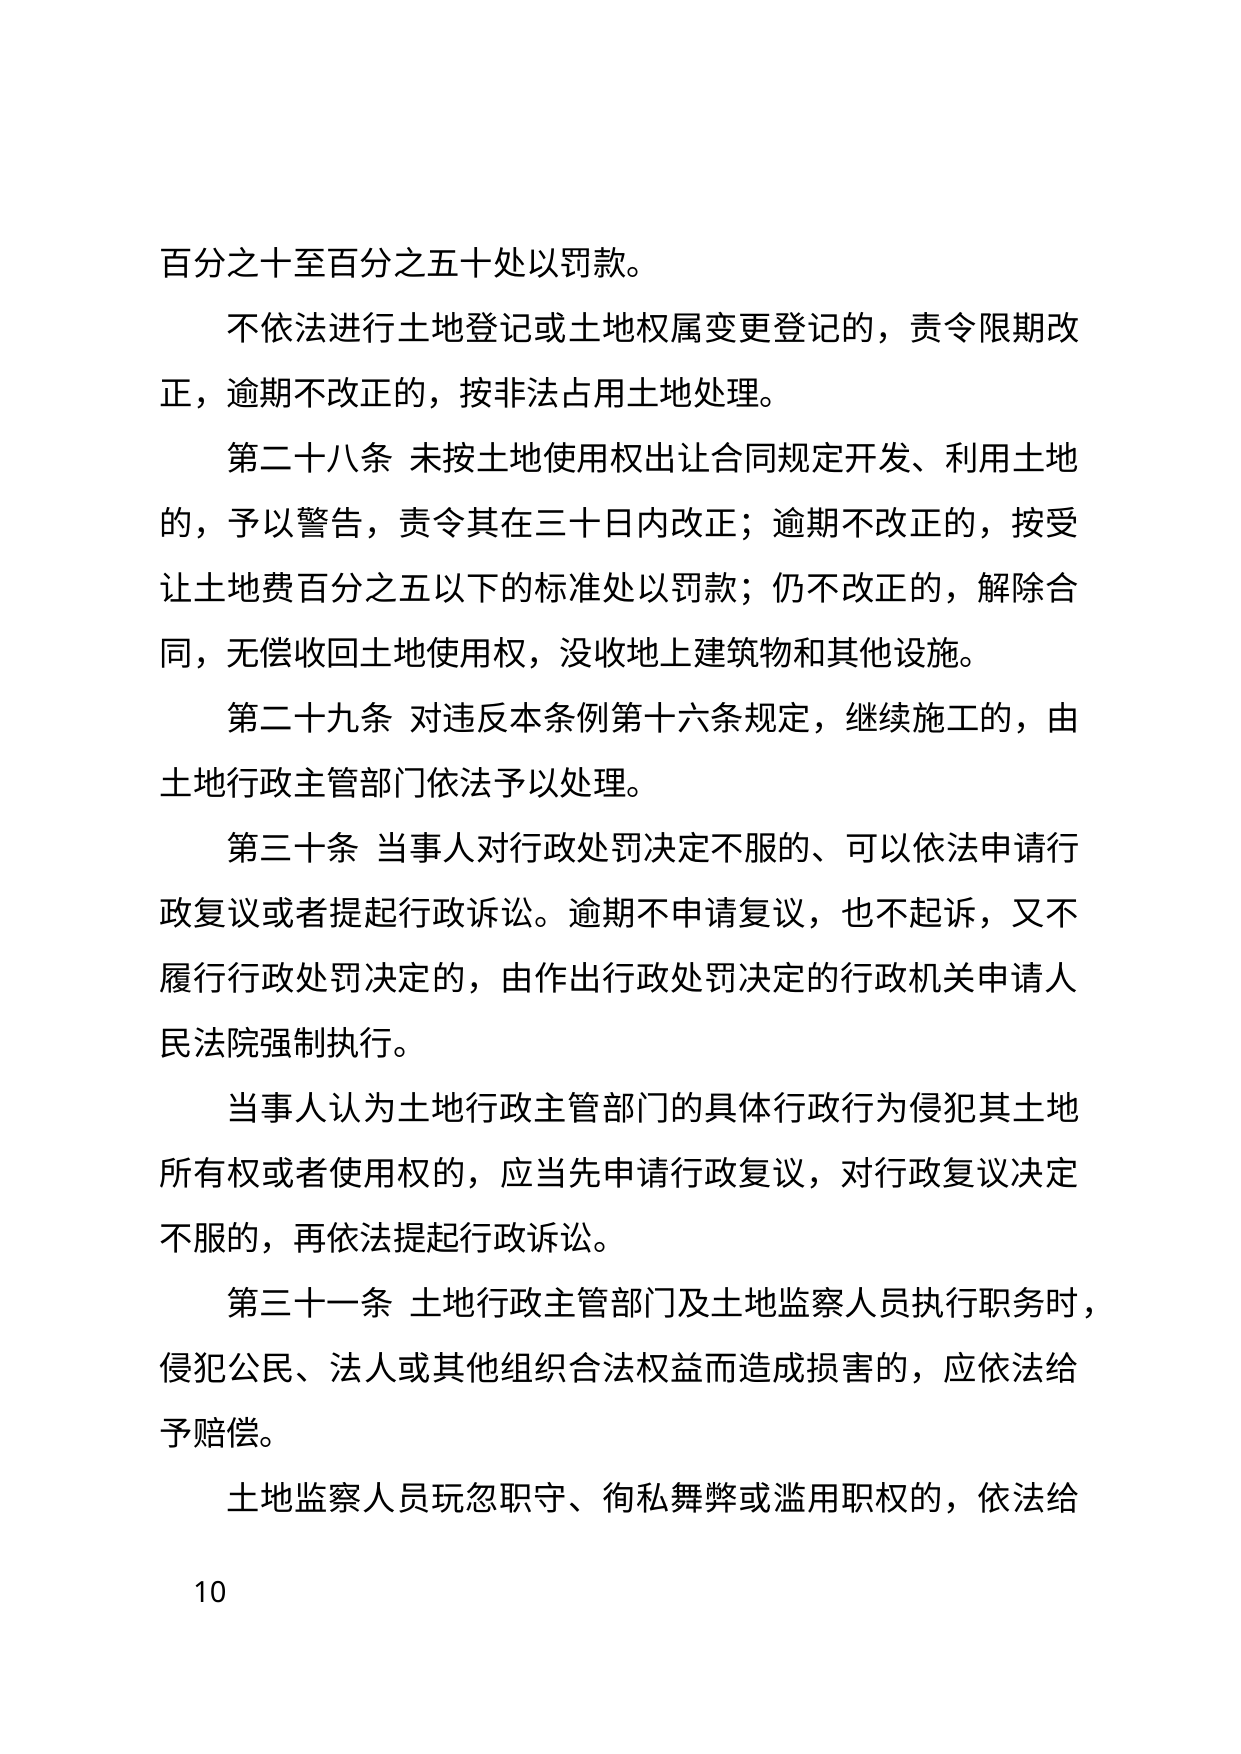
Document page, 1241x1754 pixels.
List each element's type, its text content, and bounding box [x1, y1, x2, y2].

text 当事人认为土地行政主管部门的具体行政行为侵犯其土地所有权或者使用权的，应当先申请行政复议，对行政复议决定不服的，再依法提起行政诉讼。 [159, 1073, 1081, 1268]
text 第二十九条 对违反本条例第十六条规定，继续施工的，由土地行政主管部门依法予以处理。 [159, 683, 1081, 813]
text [159, 228, 1081, 293]
text 第三十条 当事人对行政处罚决定不服的、可以依法申请行政复议或者提起行政诉讼。逾期不申请复议，也不起诉，又不履行行政处罚决定的，由作出行政处罚决定的行政机关申请人民法院强制执行。 [159, 813, 1081, 1073]
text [159, 1463, 1081, 1528]
text 第二十八条 未按土地使用权出让合同规定开发、利用土地的，予以警告，责令其在三十日内改正；逾期不改正的，按受让土地费百分之五以下的标准处以罚款；仍不改正的，解除合同，无偿收回土地使用权，没收地上建筑物和其他设施。 [159, 423, 1081, 683]
text 第三十一条 土地行政主管部门及土地监察人员执行职务时，侵犯公民、法人或其他组织合法权益而造成损害的，应依法给予赔偿。 [159, 1268, 1081, 1463]
text 不依法进行土地登记或土地权属变更登记的，责令限期改正，逾期不改正的，按非法占用土地处理。 [159, 293, 1081, 423]
